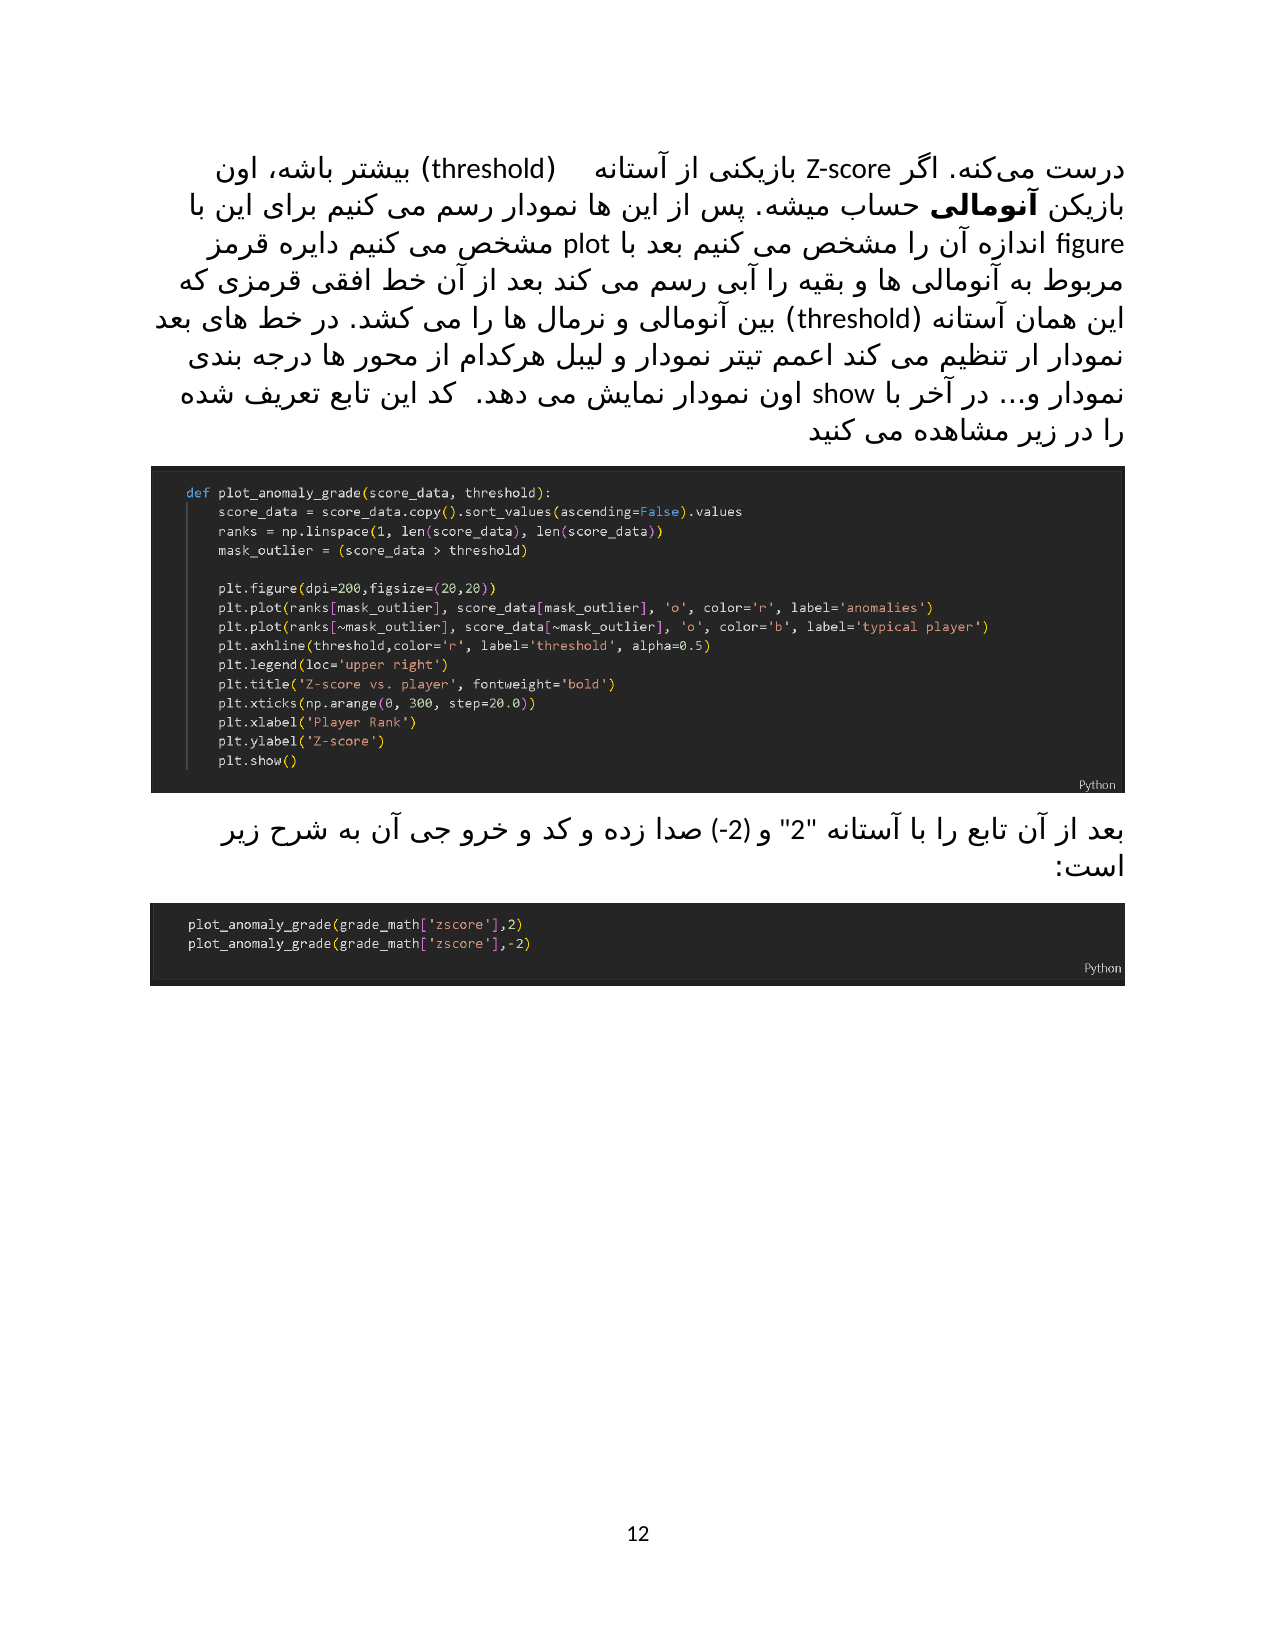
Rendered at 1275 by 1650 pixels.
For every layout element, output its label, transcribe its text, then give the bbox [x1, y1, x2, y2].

text بعد از آن تابع را با آستانه "2" و (2-) صدا زده و کد و خرو جی آن به شرح زیر است: [150, 811, 1125, 884]
picture [150, 903, 1125, 986]
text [150, 150, 1125, 447]
picture [151, 466, 1125, 793]
